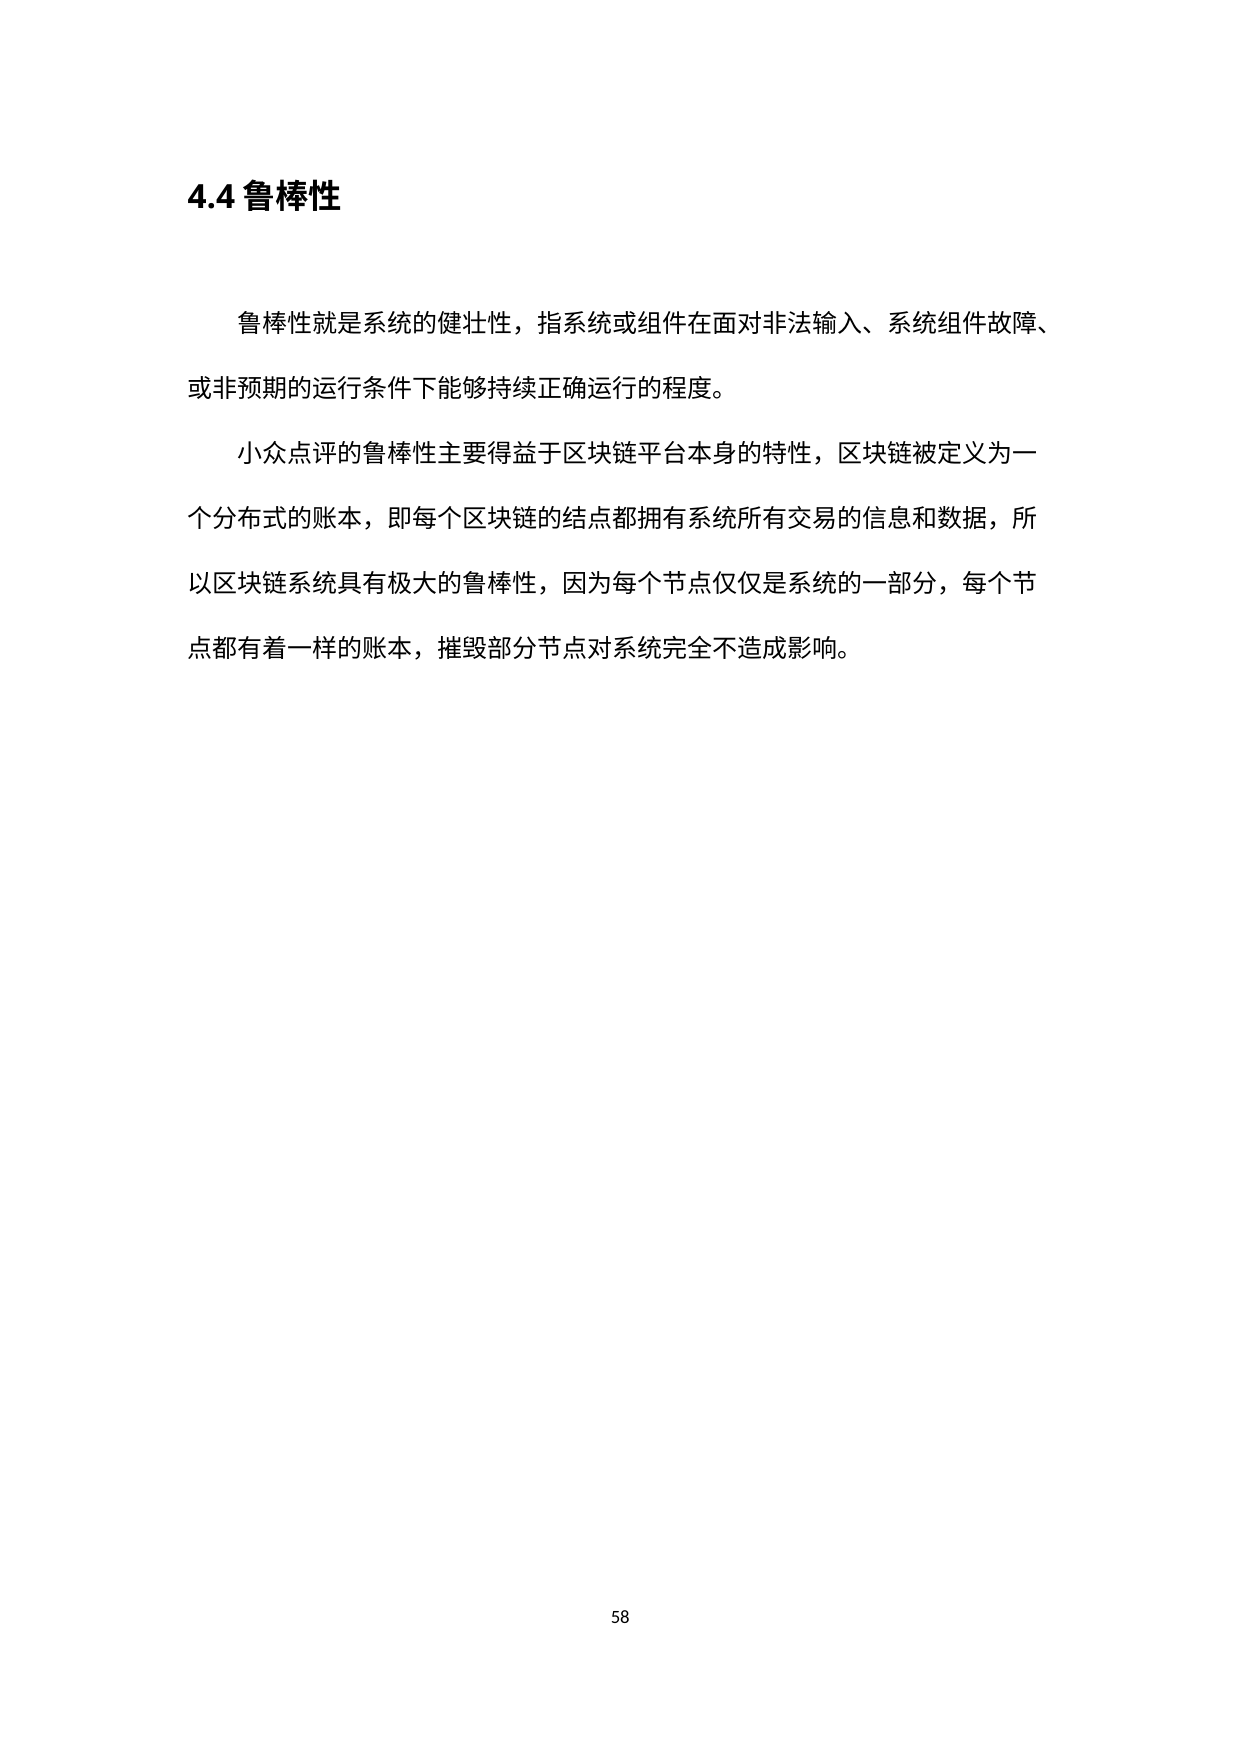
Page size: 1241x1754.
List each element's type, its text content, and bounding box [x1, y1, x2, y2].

text 鲁棒性就是系统的健壮性，指系统或组件在面对非法输入、系统组件故障、或非预期的运行条件下能够持续正确运行的程度。 [187, 289, 1053, 419]
subtitle 4.4鲁棒性 [187, 162, 1053, 227]
text 小众点评的鲁棒性主要得益于区块链平台本身的特性，区块链被定义为一个分布式的账本，即每个区块链的结点都拥有系统所有交易的信息和数据，所以区块链系统具有极大的鲁棒性，因为每个节点仅仅是系统的一部分，每个节点都有着一样的账本，摧毁部分节点对系统完全不造成影响。 [187, 419, 1053, 679]
